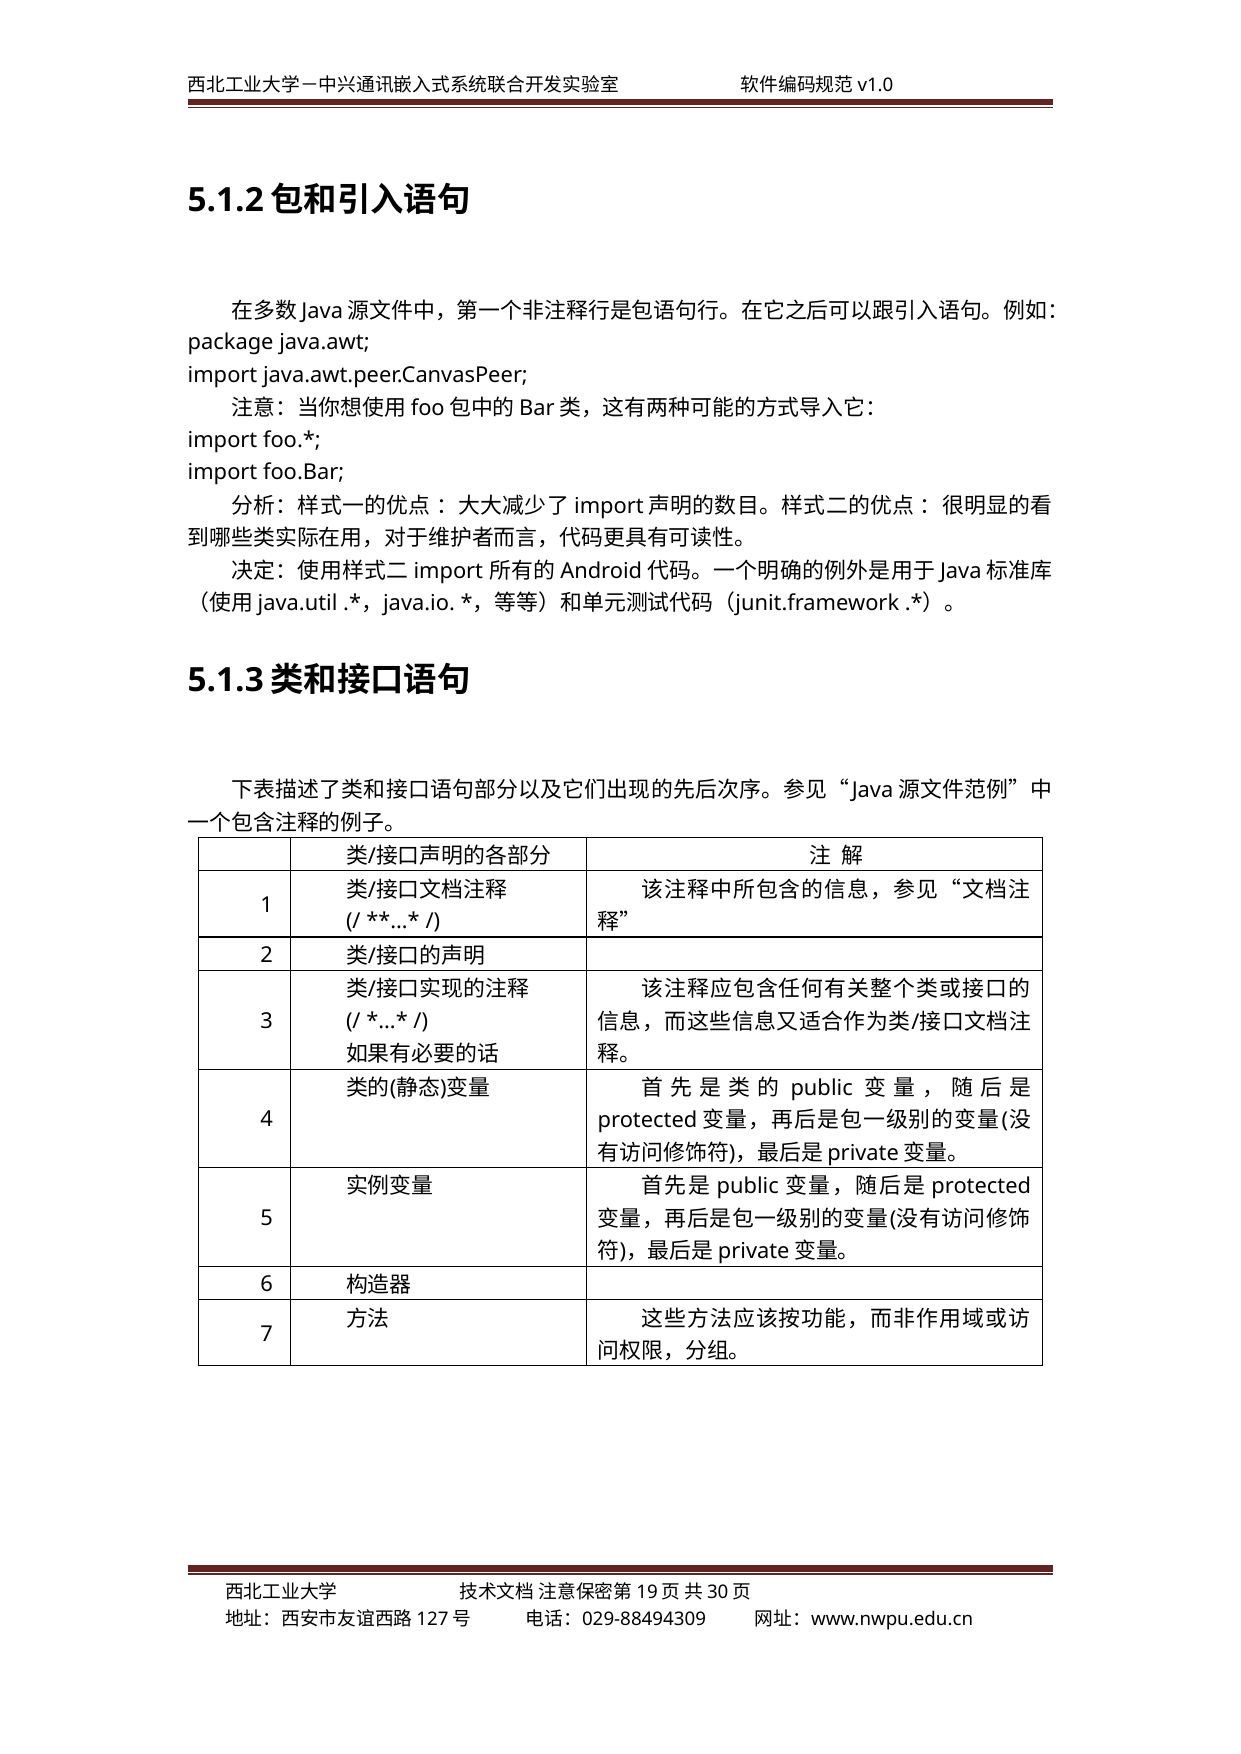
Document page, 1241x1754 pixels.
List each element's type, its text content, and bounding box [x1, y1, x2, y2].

table_cell 6 [199, 1267, 290, 1299]
table_cell 3 [199, 971, 290, 1068]
table_cell 这些方法应该按功能，而非作用域或访问权限，分组。 [587, 1300, 1042, 1365]
table_cell 5 [199, 1168, 290, 1266]
table_header 类/接口声明的各部分 [291, 838, 586, 870]
text import foo.*; [187, 422, 1053, 455]
text import foo.Bar; [187, 455, 1053, 487]
table_cell 4 [199, 1070, 290, 1167]
table_cell 7 [199, 1300, 290, 1365]
text 注意：当你想使用foo包中的Bar类，这有两种可能的方式导入它： [187, 390, 1053, 422]
text 在多数Java源文件中，第一个非注释行是包语句行。在它之后可以跟引入语句。例如： [187, 292, 1053, 325]
table_header 注 解 [587, 838, 1042, 870]
table_cell 类/接口的声明 [291, 938, 586, 970]
table_cell 该注释应包含任何有关整个类或接口的信息，而这些信息又适合作为类/接口文档注释。 [587, 971, 1042, 1068]
subtitle 5.1.2包和引入语句 [187, 165, 1053, 230]
table_cell 首先是public变量，随后是protected变量，再后是包一级别的变量(没有访问修饰符)，最后是private变量。 [587, 1168, 1042, 1266]
table_cell 类的(静态)变量 [291, 1070, 586, 1167]
table_cell 构造器 [291, 1267, 586, 1299]
text 分析：样式一的优点 ：大大减少了import声明的数目。样式二的优点 ：很明显的看到哪些类实际在用，对于维护者而言，代码更具有可读性。 [187, 487, 1053, 552]
table_cell 类/接口文档注释 (/ **…* /) [291, 871, 586, 936]
table_header [199, 838, 290, 870]
table_cell [587, 1267, 1042, 1299]
table_cell 方法 [291, 1300, 586, 1365]
text 下表描述了类和接口语句部分以及它们出现的先后次序。参见“Java源文件范例”中一个包含注释的例子。 [187, 772, 1053, 837]
text package java.awt; [187, 325, 1053, 357]
text 决定：使用样式二import 所有的Android代码。一个明确的例外是用于Java标准库（使用java.util .*，java.io. *，等等）和单元测试代码（junit.framework .*）。 [187, 552, 1053, 617]
table_cell 1 [199, 871, 290, 936]
table_cell 2 [199, 938, 290, 970]
table_cell 类/接口实现的注释 (/ *…* /) 如果有必要的话 [291, 971, 586, 1068]
table_cell 实例变量 [291, 1168, 586, 1266]
table_cell [587, 938, 1042, 970]
table_cell 首先是类的public变量，随后是protected变量，再后是包一级别的变量(没有访问修饰符)，最后是private变量。 [587, 1070, 1042, 1167]
text import java.awt.peer.CanvasPeer; [187, 357, 1053, 390]
table_cell 该注释中所包含的信息，参见“文档注释” [587, 871, 1042, 936]
subtitle 5.1.3类和接口语句 [187, 644, 1053, 709]
